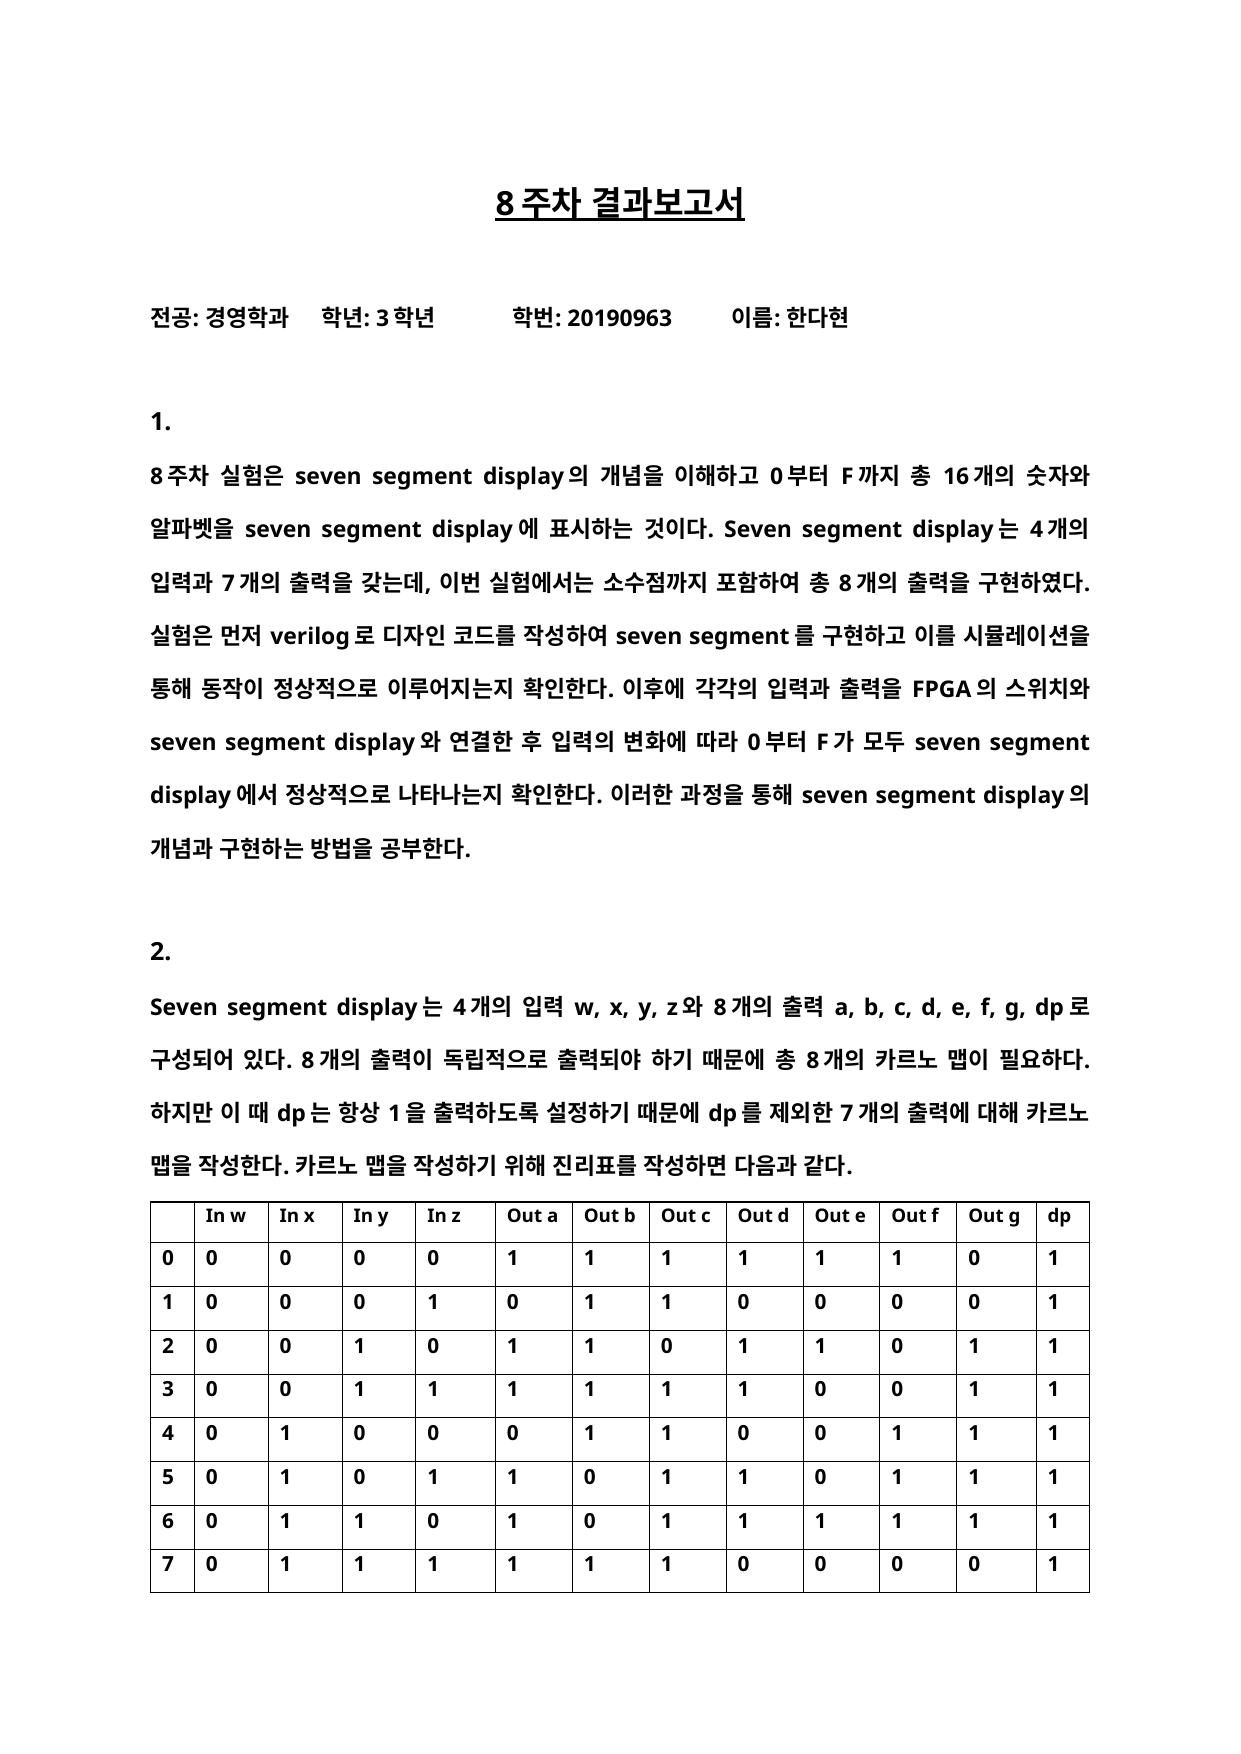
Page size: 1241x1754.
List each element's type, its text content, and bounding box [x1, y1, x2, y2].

text 8주차 실험은 seven segment display의 개념을 이해하고 0부터 F까지 총 16개의 숫자와 알파벳을 seven segment display에 표시하는 것이다. Seven segment display는 4개의 입력과 7개의 출력을 갖는데, 이번 실험에서는 소수점까지 포함하여 총 8개의 출력을 구현하였다. 실험은 먼저 verilog로 디자인 코드를 작성하여 seven segment를 구현하고 이를 시뮬레이션을 통해 동작이 정상적으로 이루어지는지 확인한다. 이후에 각각의 입력과 출력을 FPGA의 스위치와 seven segment display와 연결한 후 입력의 변화에 따라 0부터 F가 모두 seven segment display에서 정상적으로 나타나는지 확인한다. 이러한 과정을 통해 seven segment display의 개념과 구현하는 방법을 공부한다. [150, 458, 1090, 864]
table_cell 1 [957, 1418, 1036, 1461]
table_cell 0 [269, 1243, 342, 1286]
text 1. [150, 403, 1090, 437]
table_cell 1 [416, 1375, 495, 1417]
table_cell 1 [804, 1243, 879, 1286]
table_cell 0 [416, 1331, 495, 1373]
table_cell 0 [880, 1550, 956, 1592]
table_cell 0 [804, 1550, 879, 1592]
table_cell 0 [957, 1550, 1036, 1592]
table_cell 1 [573, 1287, 649, 1330]
table_cell 1 [957, 1331, 1036, 1373]
table_header Out e [804, 1203, 879, 1242]
table_cell 1 [1037, 1331, 1089, 1373]
table_cell 1 [727, 1375, 803, 1417]
table_cell 0 [880, 1287, 956, 1330]
table_cell 1 [269, 1506, 342, 1548]
table_cell 1 [650, 1550, 726, 1592]
table_cell 1 [1037, 1462, 1089, 1505]
table_cell 0 [573, 1506, 649, 1548]
table_cell 0 [195, 1287, 268, 1330]
table_header [151, 1203, 194, 1242]
table_cell 0 [343, 1418, 415, 1461]
table_cell 0 [804, 1418, 879, 1461]
table_cell 1 [416, 1550, 495, 1592]
table_cell 1 [496, 1550, 572, 1592]
table_cell 1 [573, 1331, 649, 1373]
table_cell 0 [269, 1331, 342, 1373]
table_cell 1 [650, 1462, 726, 1505]
table_cell 1 [1037, 1506, 1089, 1548]
table_cell 6 [151, 1506, 194, 1548]
table_cell 1 [573, 1375, 649, 1417]
text 전공: 경영학과 학년: 3학년 학번: 20190963 이름: 한다현 [150, 300, 1090, 333]
table_cell 1 [269, 1462, 342, 1505]
table_cell 0 [804, 1462, 879, 1505]
table_cell 4 [151, 1418, 194, 1461]
table_header Out a [496, 1203, 572, 1242]
table_cell 1 [496, 1375, 572, 1417]
table_cell 0 [195, 1550, 268, 1592]
table_cell 0 [343, 1462, 415, 1505]
table_cell 1 [269, 1418, 342, 1461]
table_cell 1 [496, 1331, 572, 1373]
table_cell 1 [496, 1506, 572, 1548]
table_cell 2 [151, 1331, 194, 1373]
table_cell 1 [343, 1506, 415, 1548]
table_cell 0 [343, 1287, 415, 1330]
table_cell 1 [650, 1243, 726, 1286]
table_cell 0 [957, 1287, 1036, 1330]
table_cell 0 [650, 1331, 726, 1373]
table_cell 1 [727, 1243, 803, 1286]
table_cell 1 [650, 1506, 726, 1548]
table_cell 0 [496, 1418, 572, 1461]
table_cell 1 [957, 1375, 1036, 1417]
table_cell 0 [151, 1243, 194, 1286]
table_cell 0 [343, 1243, 415, 1286]
table_cell 0 [195, 1375, 268, 1417]
table_header dp [1037, 1203, 1089, 1242]
table_cell 0 [195, 1462, 268, 1505]
table_cell 1 [1037, 1287, 1089, 1330]
table_header Out b [573, 1203, 649, 1242]
table_cell 1 [151, 1287, 194, 1330]
table_header In z [416, 1203, 495, 1242]
table_cell 0 [804, 1375, 879, 1417]
table_cell 1 [727, 1506, 803, 1548]
table_cell 0 [195, 1418, 268, 1461]
table_cell 7 [151, 1550, 194, 1592]
table_header Out d [727, 1203, 803, 1242]
table_cell 1 [880, 1418, 956, 1461]
table_cell 1 [1037, 1550, 1089, 1592]
table_cell 1 [416, 1287, 495, 1330]
table_cell 1 [1037, 1243, 1089, 1286]
table_cell 0 [880, 1375, 956, 1417]
table_cell 1 [343, 1331, 415, 1373]
table_cell 0 [496, 1287, 572, 1330]
table_cell 1 [343, 1375, 415, 1417]
table_header In x [269, 1203, 342, 1242]
table_cell 1 [650, 1287, 726, 1330]
table_cell 0 [880, 1331, 956, 1373]
table_cell 0 [269, 1287, 342, 1330]
table_header In w [195, 1203, 268, 1242]
table_cell 0 [195, 1243, 268, 1286]
table_cell 1 [269, 1550, 342, 1592]
table_cell 0 [195, 1331, 268, 1373]
table_cell 1 [804, 1506, 879, 1548]
table_cell 1 [650, 1375, 726, 1417]
text Seven segment display는 4개의 입력 w, x, y, z와 8개의 출력 a, b, c, d, e, f, g, dp로 구성되어 있다. 8개의 출력이 독립적으로 출력되야 하기 때문에 총 8개의 카르노 맵이 필요하다. 하지만 이 때 dp는 항상 1을 출력하도록 설정하기 때문에 dp를 제외한 7개의 출력에 대해 카르노 맵을 작성한다. 카르노 맵을 작성하기 위해 진리표를 작성하면 다음과 같다. [150, 988, 1090, 1181]
table_cell 1 [573, 1418, 649, 1461]
table_cell 0 [727, 1287, 803, 1330]
table_header Out c [650, 1203, 726, 1242]
table_cell 1 [957, 1506, 1036, 1548]
table_cell 0 [957, 1243, 1036, 1286]
table_cell 1 [650, 1418, 726, 1461]
table_cell 5 [151, 1462, 194, 1505]
table_cell 1 [880, 1243, 956, 1286]
table_cell 1 [727, 1331, 803, 1373]
table_cell 1 [496, 1243, 572, 1286]
table_cell 1 [416, 1462, 495, 1505]
table_cell 1 [496, 1462, 572, 1505]
table_cell 0 [416, 1243, 495, 1286]
table_cell 1 [727, 1462, 803, 1505]
table_cell 1 [957, 1462, 1036, 1505]
table_cell 3 [151, 1375, 194, 1417]
table_cell 1 [804, 1331, 879, 1373]
table_cell 0 [573, 1462, 649, 1505]
table_cell 0 [416, 1418, 495, 1461]
table_cell 0 [804, 1287, 879, 1330]
text 8주차 결과보고서 [150, 177, 1090, 226]
table_header Out f [880, 1203, 956, 1242]
table_header In y [343, 1203, 415, 1242]
table_cell 0 [727, 1550, 803, 1592]
table_cell 0 [727, 1418, 803, 1461]
text 2. [150, 934, 1090, 968]
table_header Out g [957, 1203, 1036, 1242]
table_cell 1 [573, 1243, 649, 1286]
table_cell 0 [269, 1375, 342, 1417]
table_cell 0 [416, 1506, 495, 1548]
table_cell 1 [1037, 1418, 1089, 1461]
table_cell 1 [880, 1462, 956, 1505]
table_cell 1 [343, 1550, 415, 1592]
table_cell 1 [573, 1550, 649, 1592]
table_cell 1 [1037, 1375, 1089, 1417]
table_cell 0 [195, 1506, 268, 1548]
table_cell 1 [880, 1506, 956, 1548]
